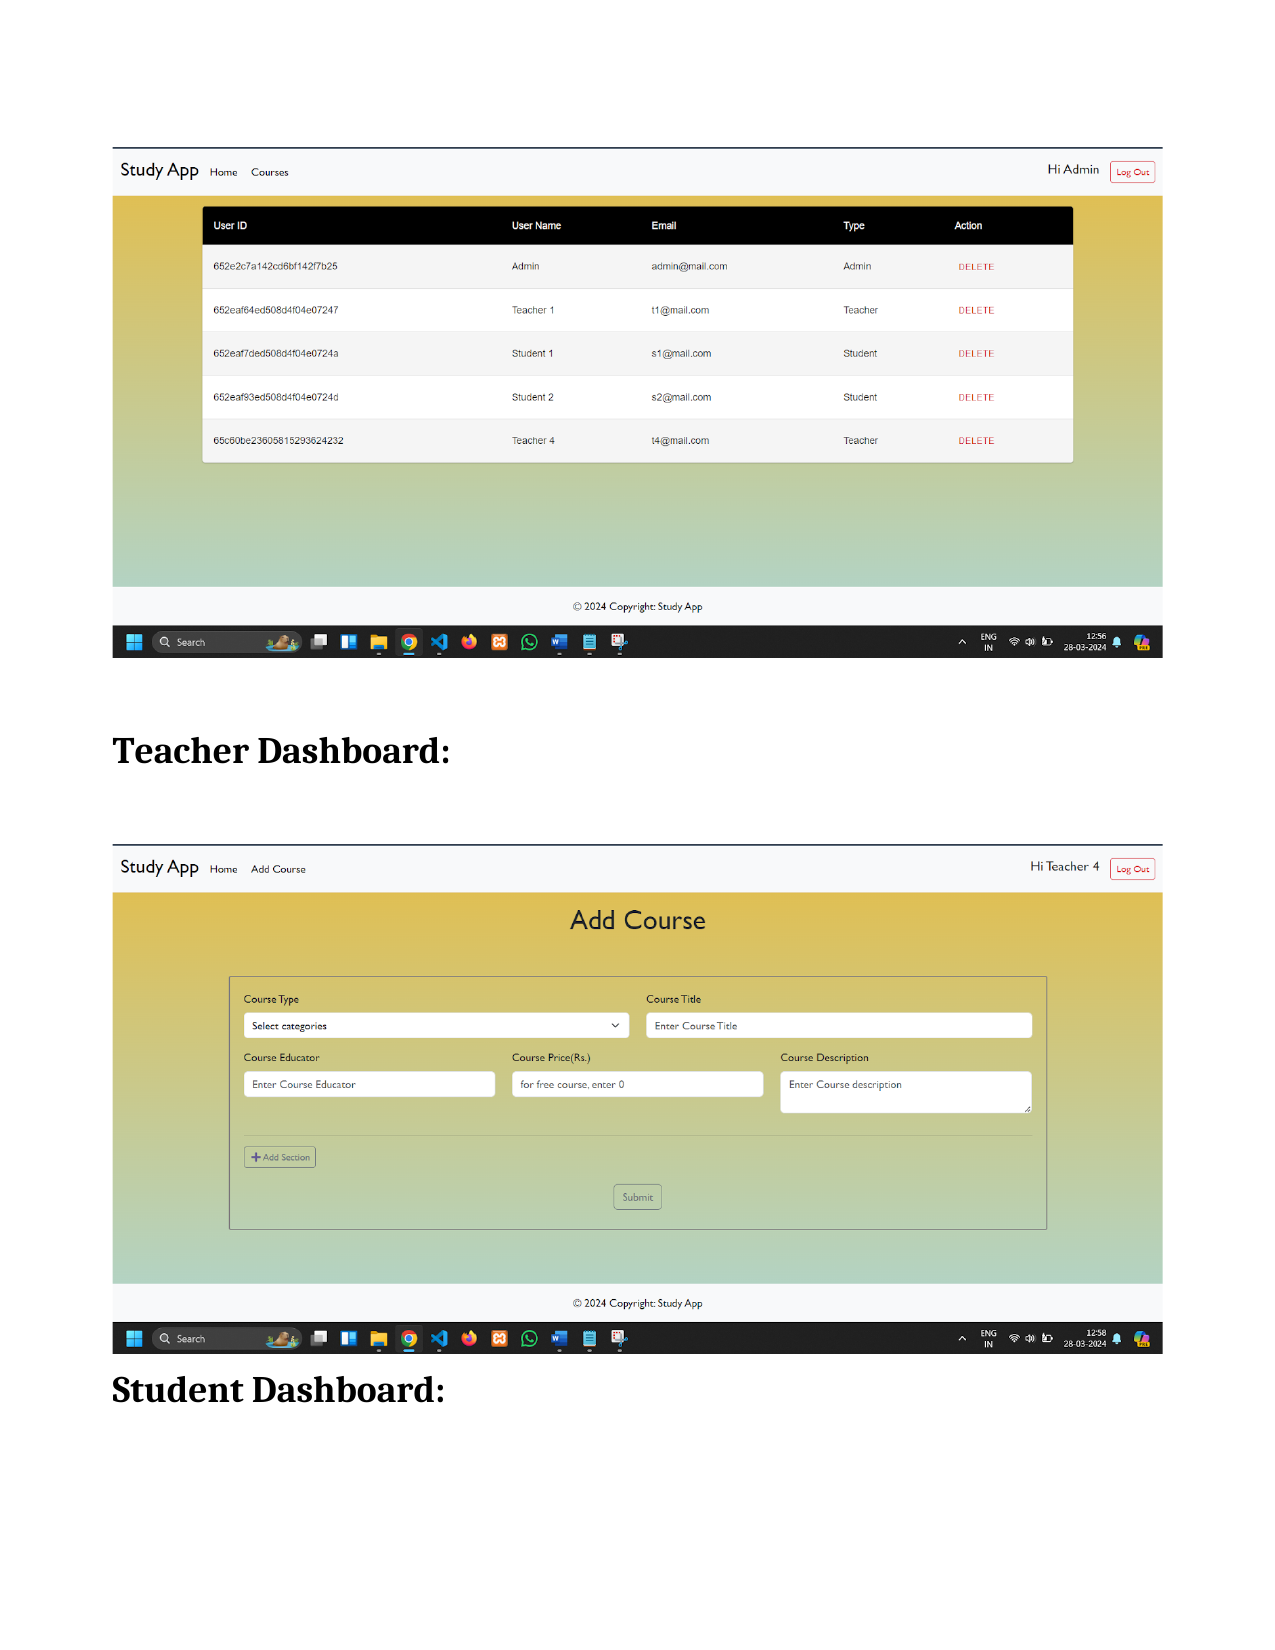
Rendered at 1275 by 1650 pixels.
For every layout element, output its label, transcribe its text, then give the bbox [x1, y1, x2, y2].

text Student Dashboard: [112, 1368, 1162, 1412]
picture [112, 844, 1163, 1354]
text Teacher Dashboard: [112, 730, 1162, 773]
picture [112, 147, 1163, 658]
